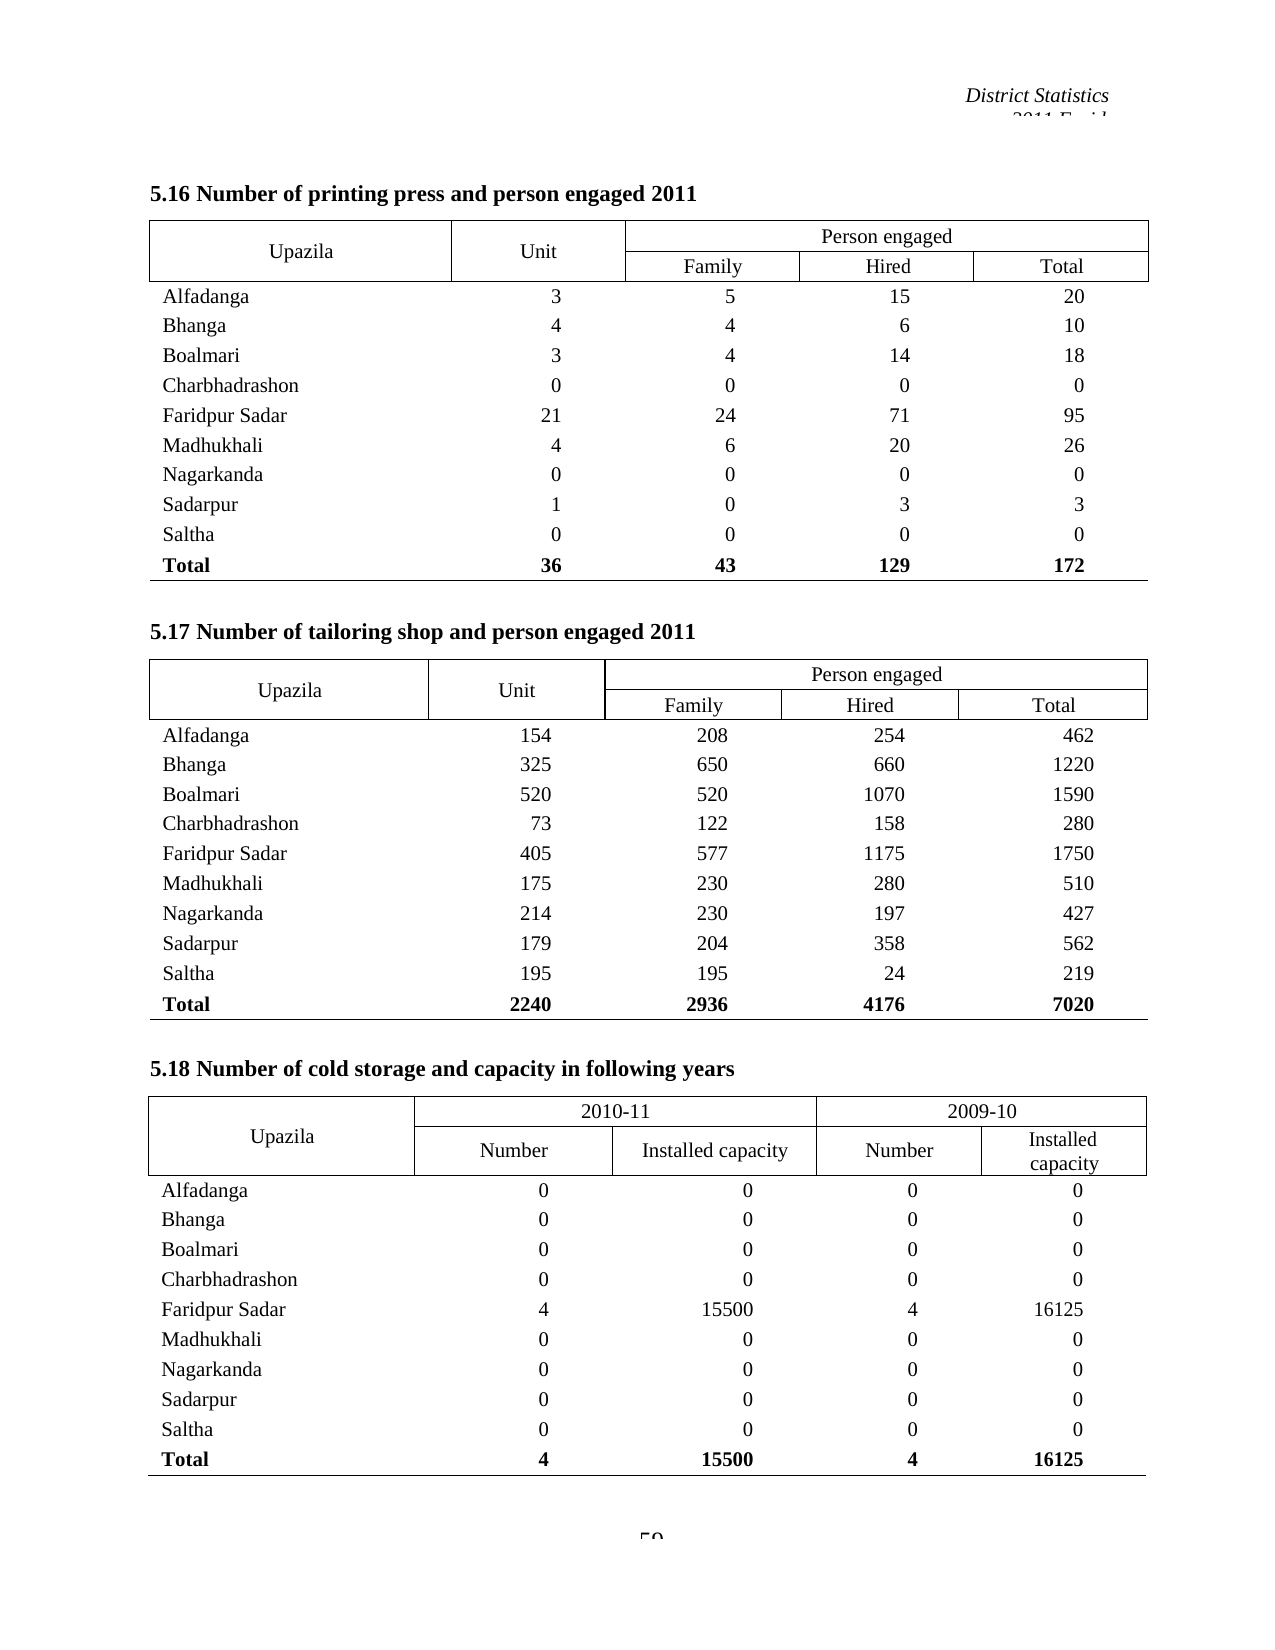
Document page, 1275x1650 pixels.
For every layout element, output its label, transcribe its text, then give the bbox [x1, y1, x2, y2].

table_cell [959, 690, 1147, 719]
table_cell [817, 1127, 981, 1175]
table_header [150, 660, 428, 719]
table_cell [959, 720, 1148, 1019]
list Number of cold storage and capacity in following years [150, 1055, 1167, 1081]
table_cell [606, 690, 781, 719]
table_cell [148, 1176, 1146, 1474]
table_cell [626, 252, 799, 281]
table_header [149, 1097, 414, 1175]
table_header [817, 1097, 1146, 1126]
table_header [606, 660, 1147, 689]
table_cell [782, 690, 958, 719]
list Number of printing press and person engaged 2011 [150, 180, 1167, 206]
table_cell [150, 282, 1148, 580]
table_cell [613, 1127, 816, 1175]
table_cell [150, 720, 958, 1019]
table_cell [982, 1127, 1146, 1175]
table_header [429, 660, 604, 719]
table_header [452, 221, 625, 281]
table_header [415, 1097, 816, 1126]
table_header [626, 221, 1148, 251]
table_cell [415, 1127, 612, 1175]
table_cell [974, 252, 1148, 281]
list Number of tailoring shop and person engaged 2011 [150, 618, 1167, 644]
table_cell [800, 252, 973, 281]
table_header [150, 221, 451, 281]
